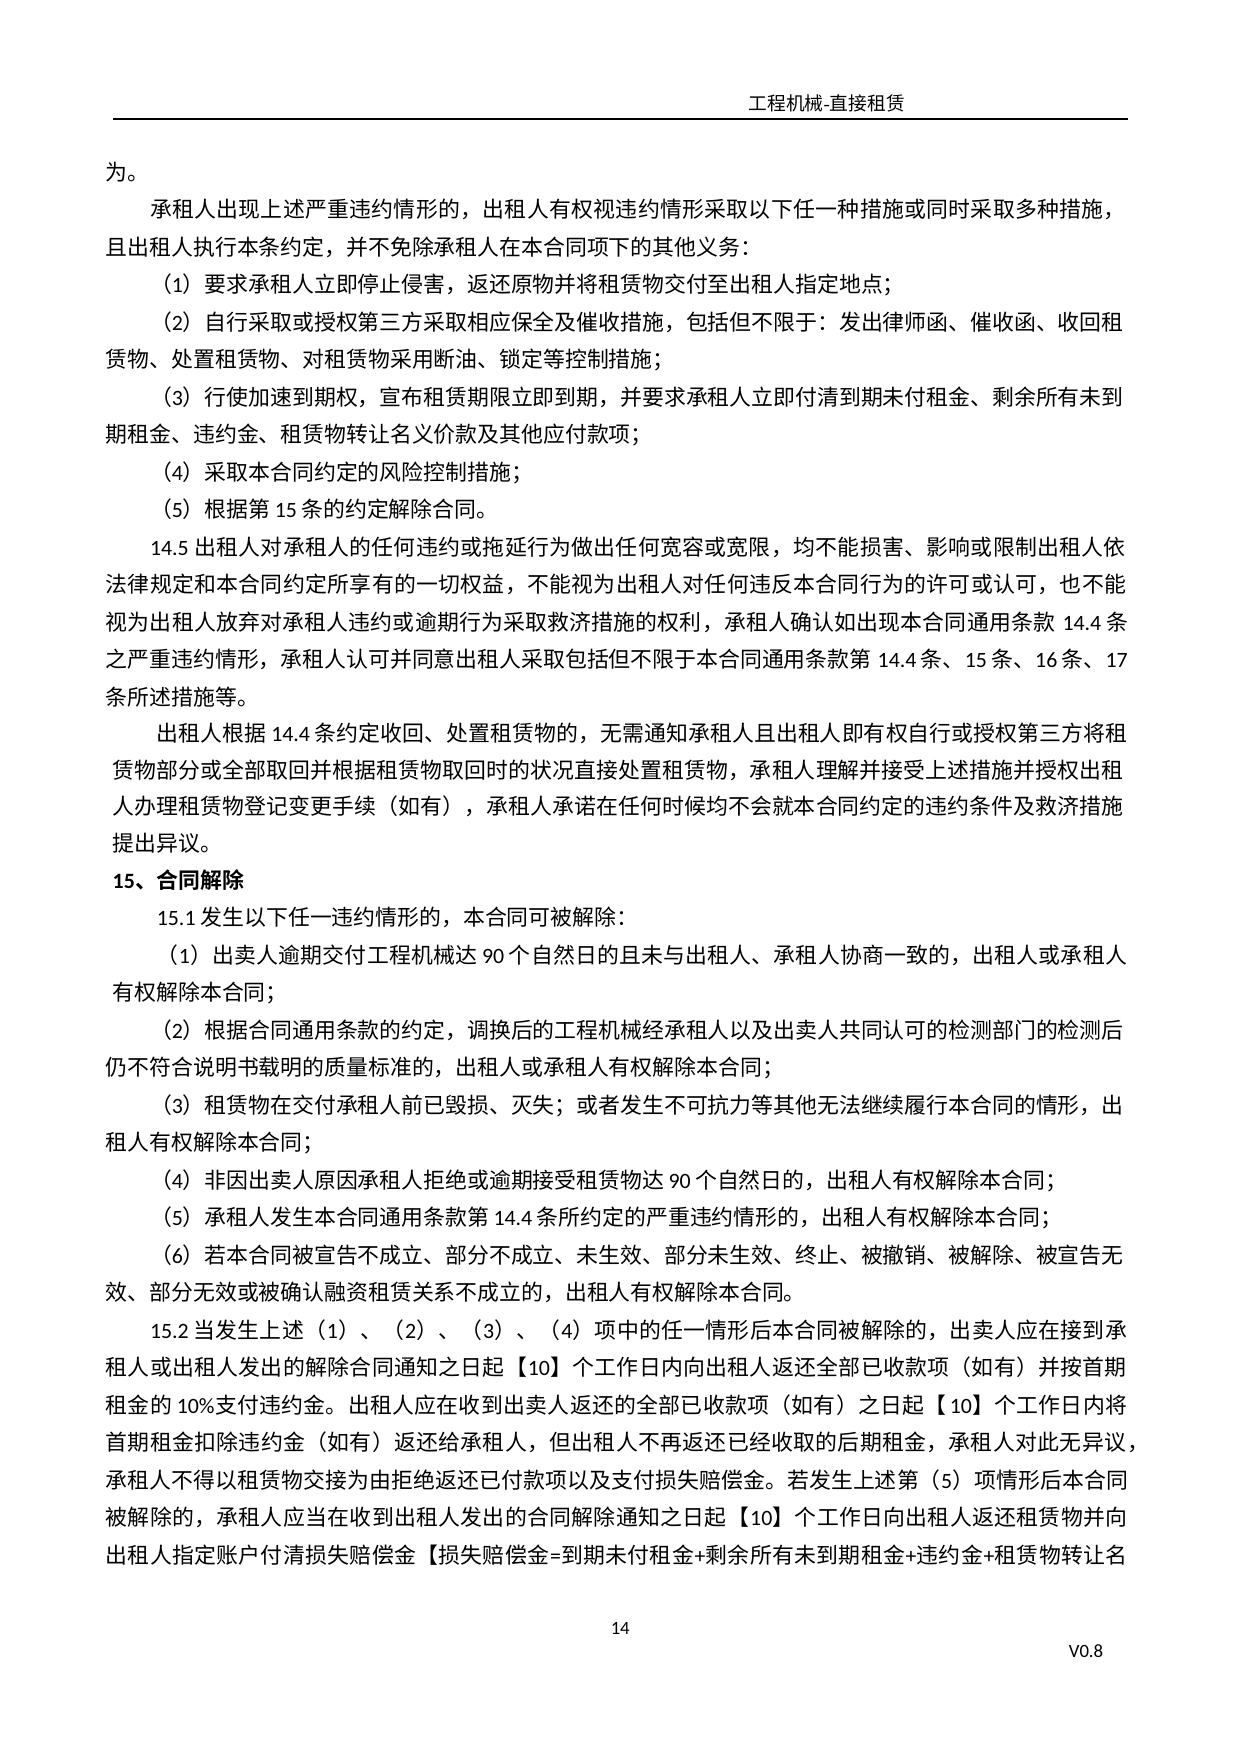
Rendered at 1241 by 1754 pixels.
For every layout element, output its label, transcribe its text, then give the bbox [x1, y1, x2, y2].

text （4）采取本合同约定的风险控制措施； [106, 450, 1128, 487]
text （4）非因出卖人原因承租人拒绝或逾期接受租赁物达90个自然日的，出租人有权解除本合同； [106, 1158, 1128, 1196]
text （5）根据第15条的约定解除合同。 [106, 487, 1128, 525]
text （1）要求承租人立即停止侵害，返还原物并将租赁物交付至出租人指定地点； [106, 262, 1128, 300]
text （2）自行采取或授权第三方采取相应保全及催收措施，包括但不限于：发出律师函、催收函、收回租赁物、处置租赁物、对租赁物采用断油、锁定等控制措施； [106, 300, 1128, 375]
text （2）根据合同通用条款的约定，调换后的工程机械经承租人以及出卖人共同认可的检测部门的检测后仍不符合说明书载明的质量标准的，出租人或承租人有权解除本合同； [106, 1008, 1128, 1083]
text 14.5 出租人对承租人的任何违约或拖延行为做出任何宽容或宽限，均不能损害、影响或限制出租人依法律规定和本合同约定所享有的一切权益，不能视为出租人对任何违反本合同行为的许可或认可，也不能视为出租人放弃对承租人违约或逾期行为采取救济措施的权利，承租人确认如出现本合同通用条款14.4条之严重违约情形，承租人认可并同意出租人采取包括但不限于本合同通用条款第14.4条、15条、16条、17条所述措施等。 [106, 525, 1128, 712]
text 15.1 发生以下任一违约情形的，本合同可被解除： [112, 896, 1128, 933]
text （1）出卖人逾期交付工程机械达90个自然日的且未与出租人、承租人协商一致的，出租人或承租人有权解除本合同； [112, 933, 1128, 1008]
text （3）行使加速到期权，宣布租赁期限立即到期，并要求承租人立即付清到期未付租金、剩余所有未到期租金、违约金、租赁物转让名义价款及其他应付款项； [106, 375, 1128, 450]
text （5）承租人发生本合同通用条款第14.4条所约定的严重违约情形的，出租人有权解除本合同； [106, 1196, 1128, 1233]
text （6）若本合同被宣告不成立、部分不成立、未生效、部分未生效、终止、被撤销、被解除、被宣告无效、部分无效或被确认融资租赁关系不成立的，出租人有权解除本合同。 [106, 1233, 1128, 1308]
text 出租人根据14.4条约定收回、处置租赁物的，无需通知承租人且出租人即有权自行或授权第三方将租赁物部分或全部取回并根据租赁物取回时的状况直接处置租赁物，承租人理解并接受上述措施并授权出租人办理租赁物登记变更手续（如有），承租人承诺在任何时候均不会就本合同约定的违约条件及救济措施提出异议。 [112, 712, 1128, 858]
text （3）租赁物在交付承租人前已毁损、灭失；或者发生不可抗力等其他无法继续履行本合同的情形，出租人有权解除本合同； [106, 1083, 1128, 1158]
text 15、合同解除 [112, 858, 1128, 896]
text 承租人出现上述严重违约情形的，出租人有权视违约情形采取以下任一种措施或同时采取多种措施，且出租人执行本条约定，并不免除承租人在本合同项下的其他义务： [106, 187, 1128, 262]
